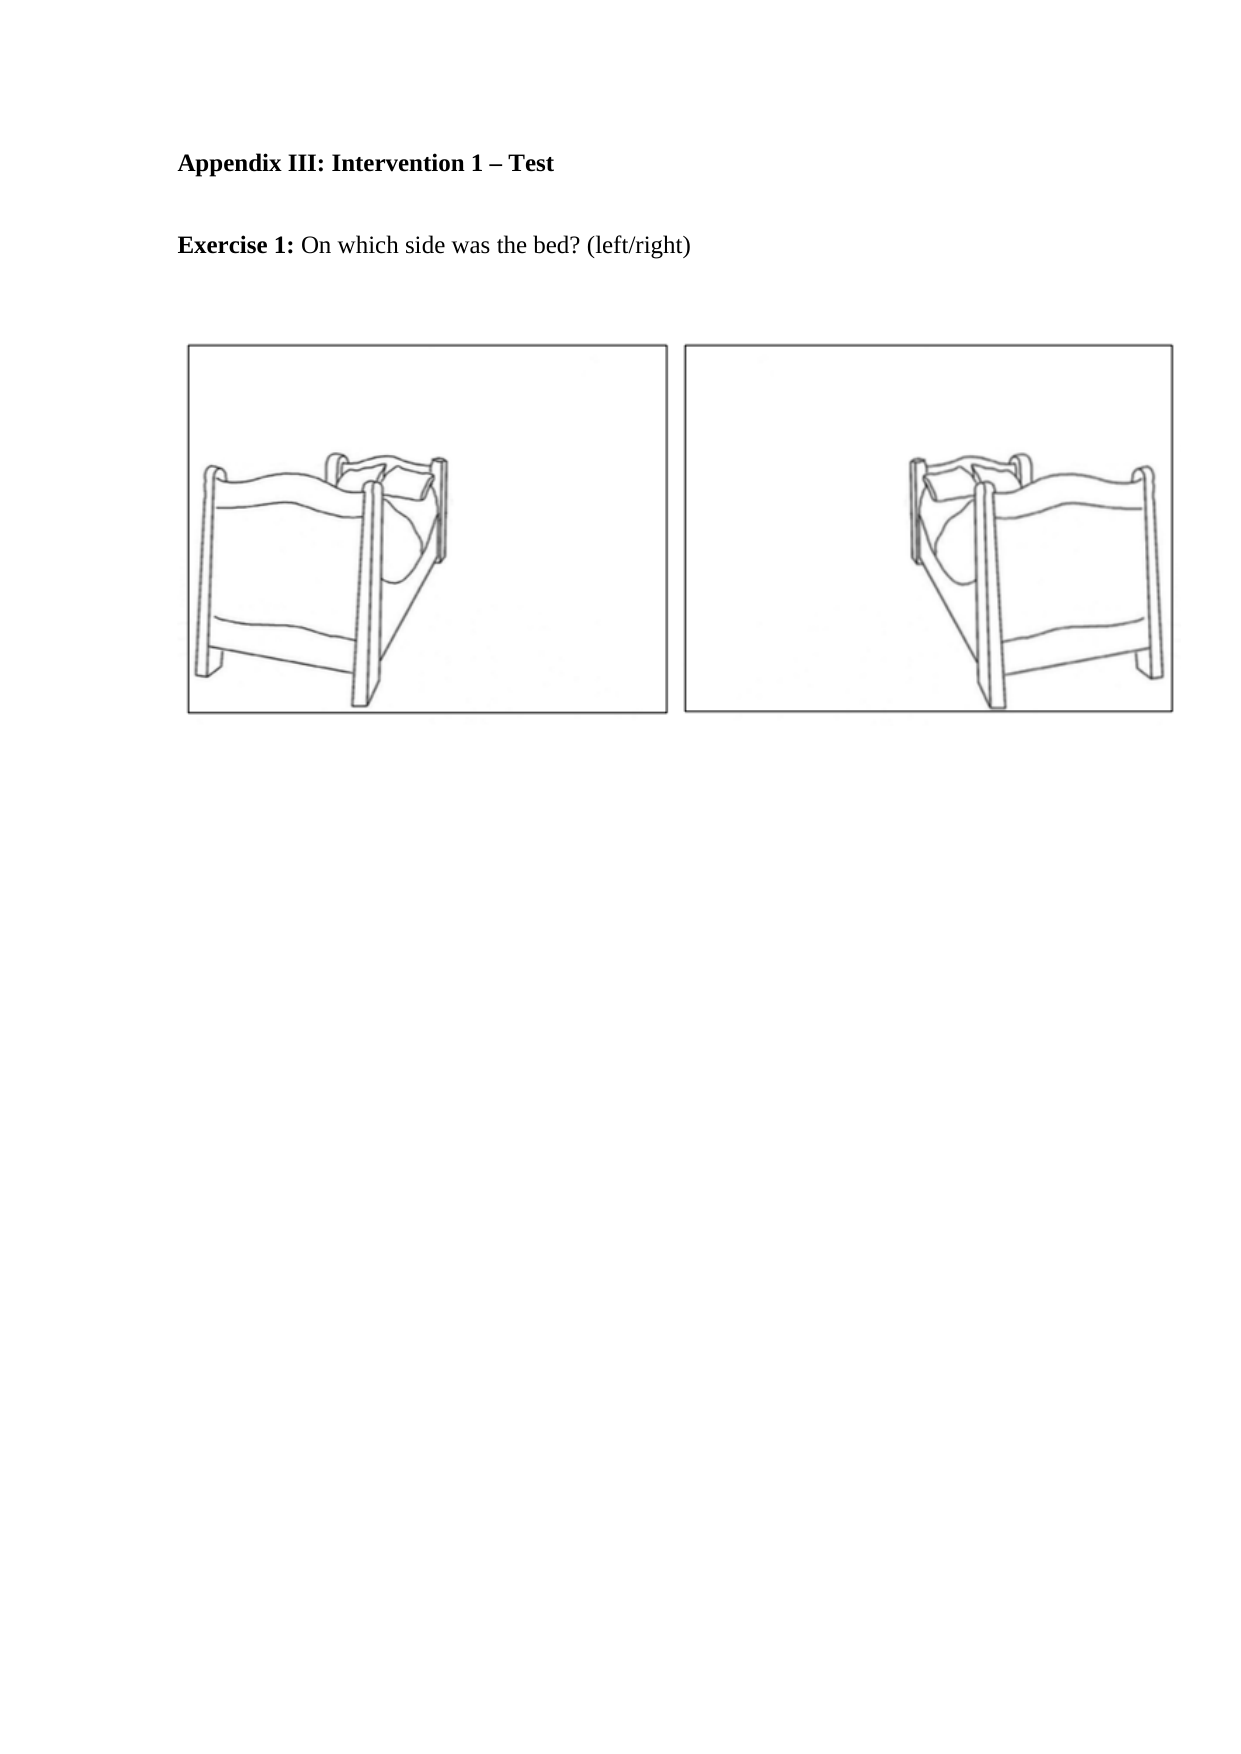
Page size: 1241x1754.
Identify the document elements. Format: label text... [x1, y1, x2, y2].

text Exercise 1: On which side was the bed? (left/right) [177, 230, 1063, 259]
text Appendix III: Intervention 1 – Test [177, 148, 1063, 176]
picture [177, 337, 1182, 726]
